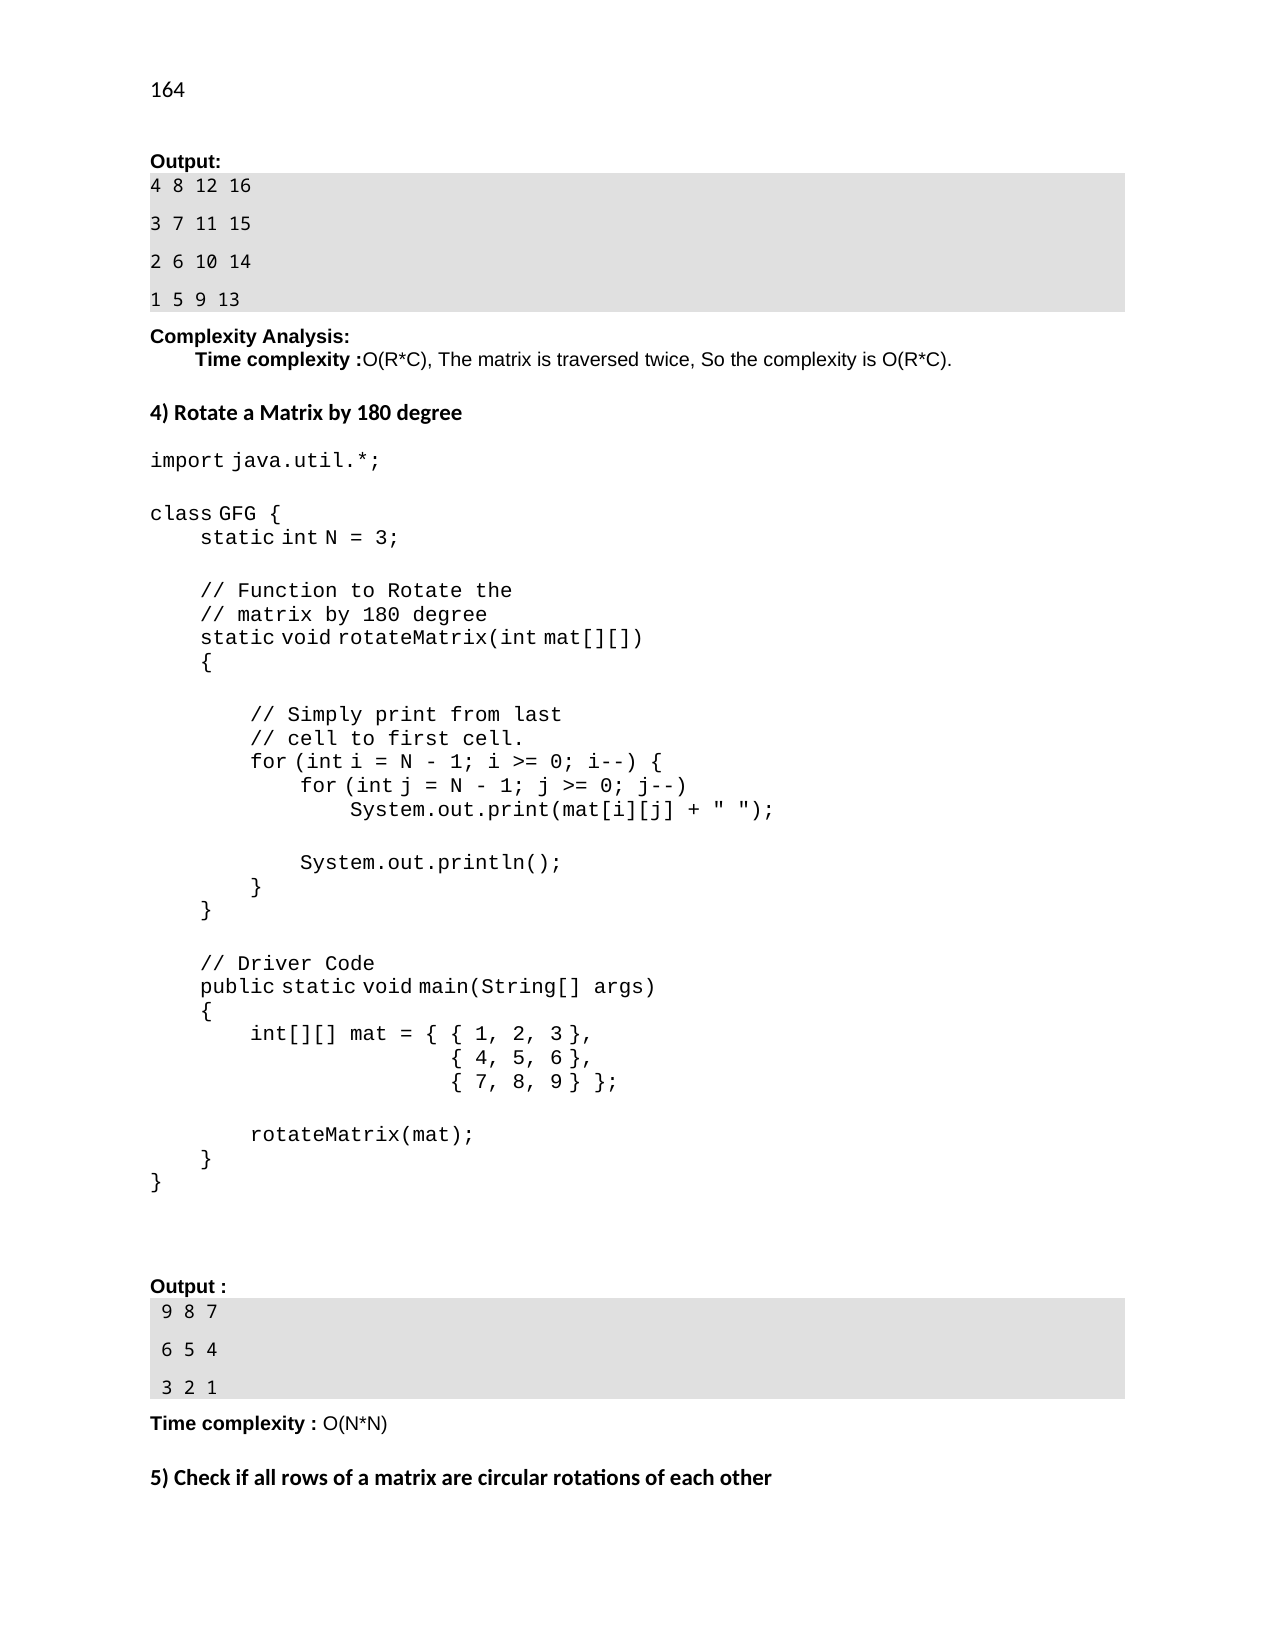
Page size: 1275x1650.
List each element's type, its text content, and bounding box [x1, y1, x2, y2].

text 1 5 9 13 [150, 287, 1125, 312]
text 3 7 11 15 [150, 211, 1125, 236]
text 4) Rotate a Matrix by 180 degree [150, 398, 1125, 426]
text Complexity Analysis: [150, 325, 1125, 347]
text 5) Check if all rows of a matrix are circular rotations of each other [150, 1463, 1125, 1491]
text Output : [150, 1252, 1125, 1298]
text Time complexity :O(R*C), The matrix is traversed twice, So the complexity is O(R*C). [195, 347, 1125, 370]
table_header import java.util.*; class GFG { static int N = 3; // Function to Rotate the // matrix by 180 degree static void rotateMatrix(int mat[][]) { // Simply print from last // cell to first cell. for (int i = N - 1; i >= 0; i--) { for (int j = N - 1; j >= 0; j--) System.out.print(mat[i][j] + " "); System.out.println(); } } // Driver Code public static void main(String[] args) { int[][] mat = { { 1, 2, 3 }, { 4, 5, 6 }, { 7, 8, 9 } }; rotateMatrix(mat); } } [150, 426, 987, 1252]
text 4 8 12 16 [150, 173, 1125, 198]
text Output: [150, 150, 1125, 173]
text 9 8 7 [150, 1298, 1125, 1323]
text Time complexity : O(N*N) [150, 1412, 1125, 1435]
text 2 6 10 14 [150, 249, 1125, 274]
text 6 5 4 [150, 1336, 1125, 1361]
text 3 2 1 [150, 1374, 1125, 1399]
